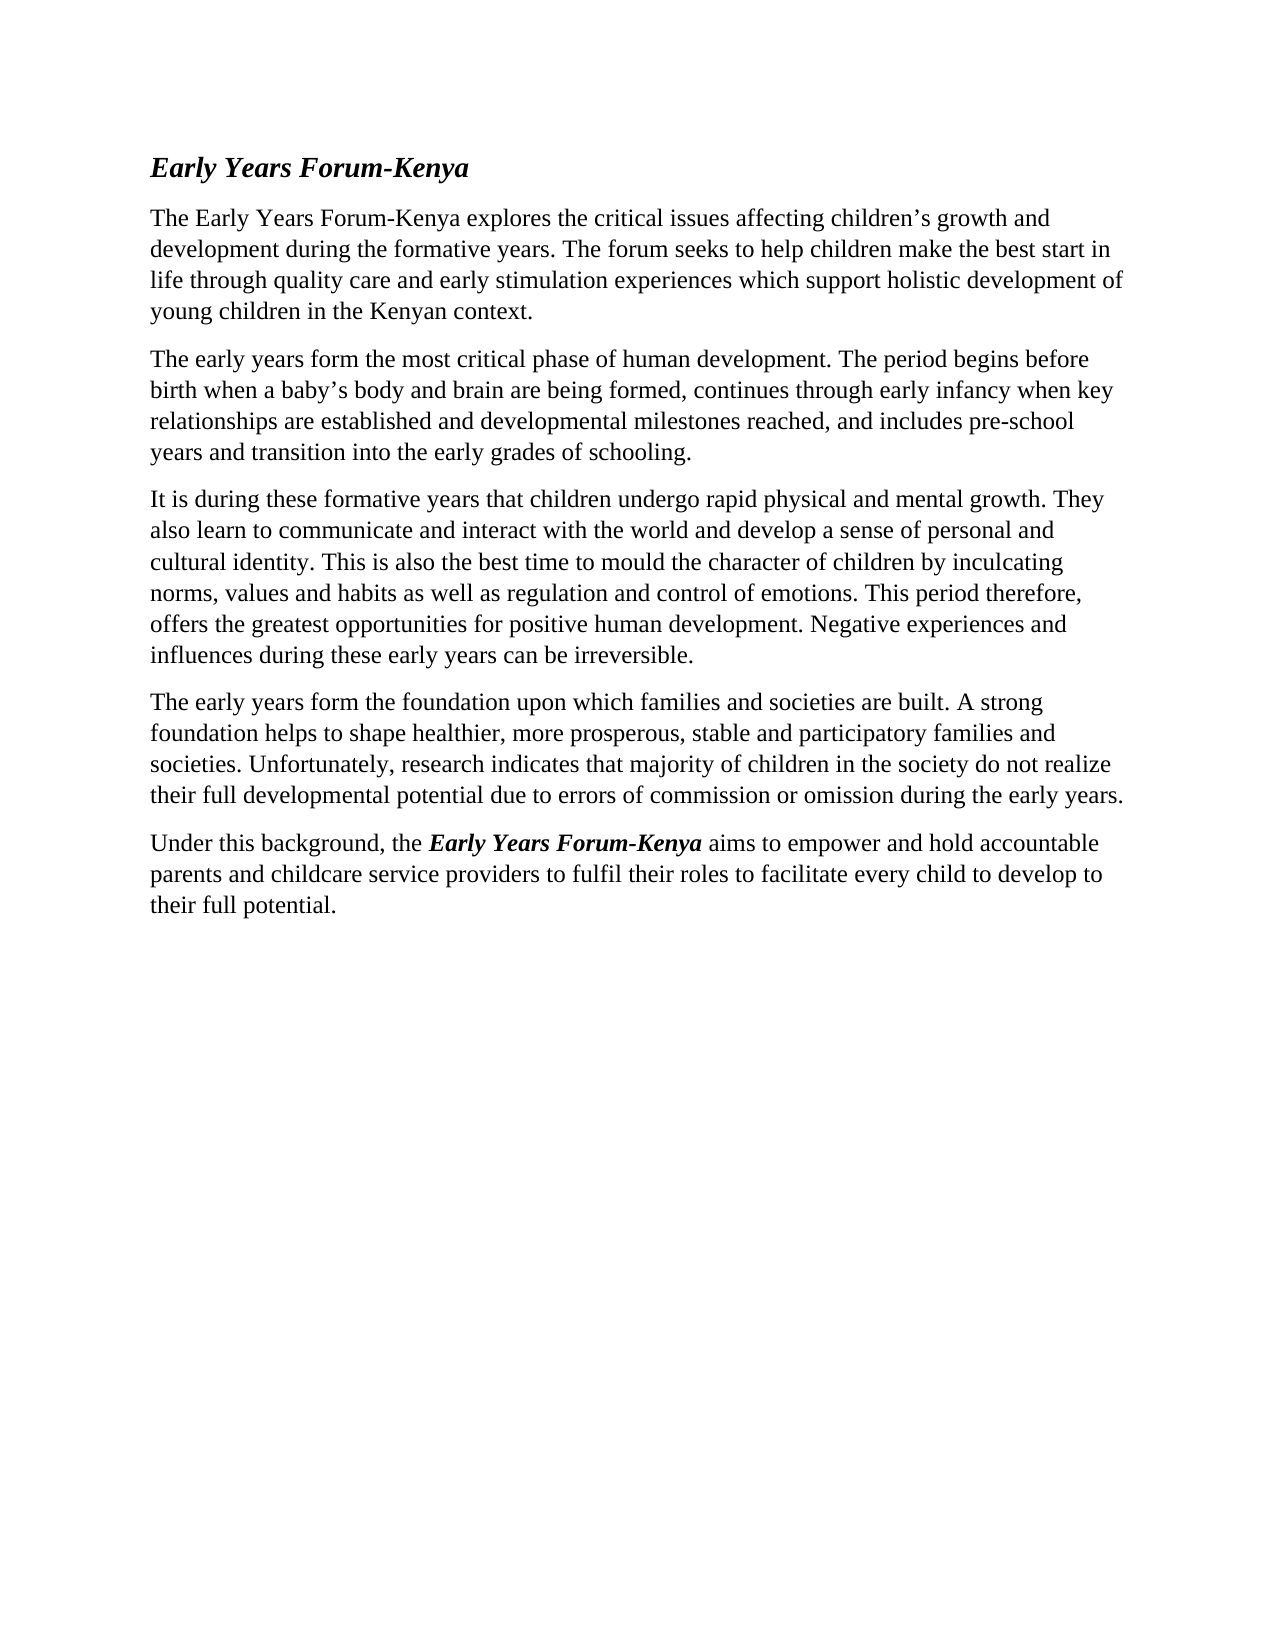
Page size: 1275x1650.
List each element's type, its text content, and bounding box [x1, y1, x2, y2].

text Early Years Forum-Kenya [150, 150, 1125, 183]
text The early years form the foundation upon which families and societies are built. A strong foundation helps to shape healthier, more prosperous, stable and participatory families and societies. Unfortunately, research indicates that majority of children in the society do not realize their full developmental potential due to errors of commission or omission during the early years. [150, 687, 1125, 809]
text The Early Years Forum-Kenya explores the critical issues affecting children’s growth and development during the formative years. The forum seeks to help children make the best start in life through quality care and early stimulation experiences which support holistic development of young children in the Kenyan context. [150, 203, 1125, 325]
text It is during these formative years that children undergo rapid physical and mental growth. They also learn to communicate and interact with the world and develop a sense of personal and cultural identity. This is also the best time to mould the character of children by inculcating norms, values and habits as well as regulation and control of emotions. This period therefore, offers the greatest opportunities for positive human development. Negative experiences and influences during these early years can be irreversible. [150, 484, 1125, 668]
text Under this background, the Early Years Forum-Kenya aims to empower and hold accountable parents and childcare service providers to fulfil their roles to facilitate every child to develop to their full potential. [150, 828, 1125, 919]
text The early years form the most critical phase of human development. The period begins before birth when a baby’s body and brain are being formed, continues through early infancy when key relationships are established and developmental milestones reached, and includes pre-school years and transition into the early grades of schooling. [150, 344, 1125, 466]
